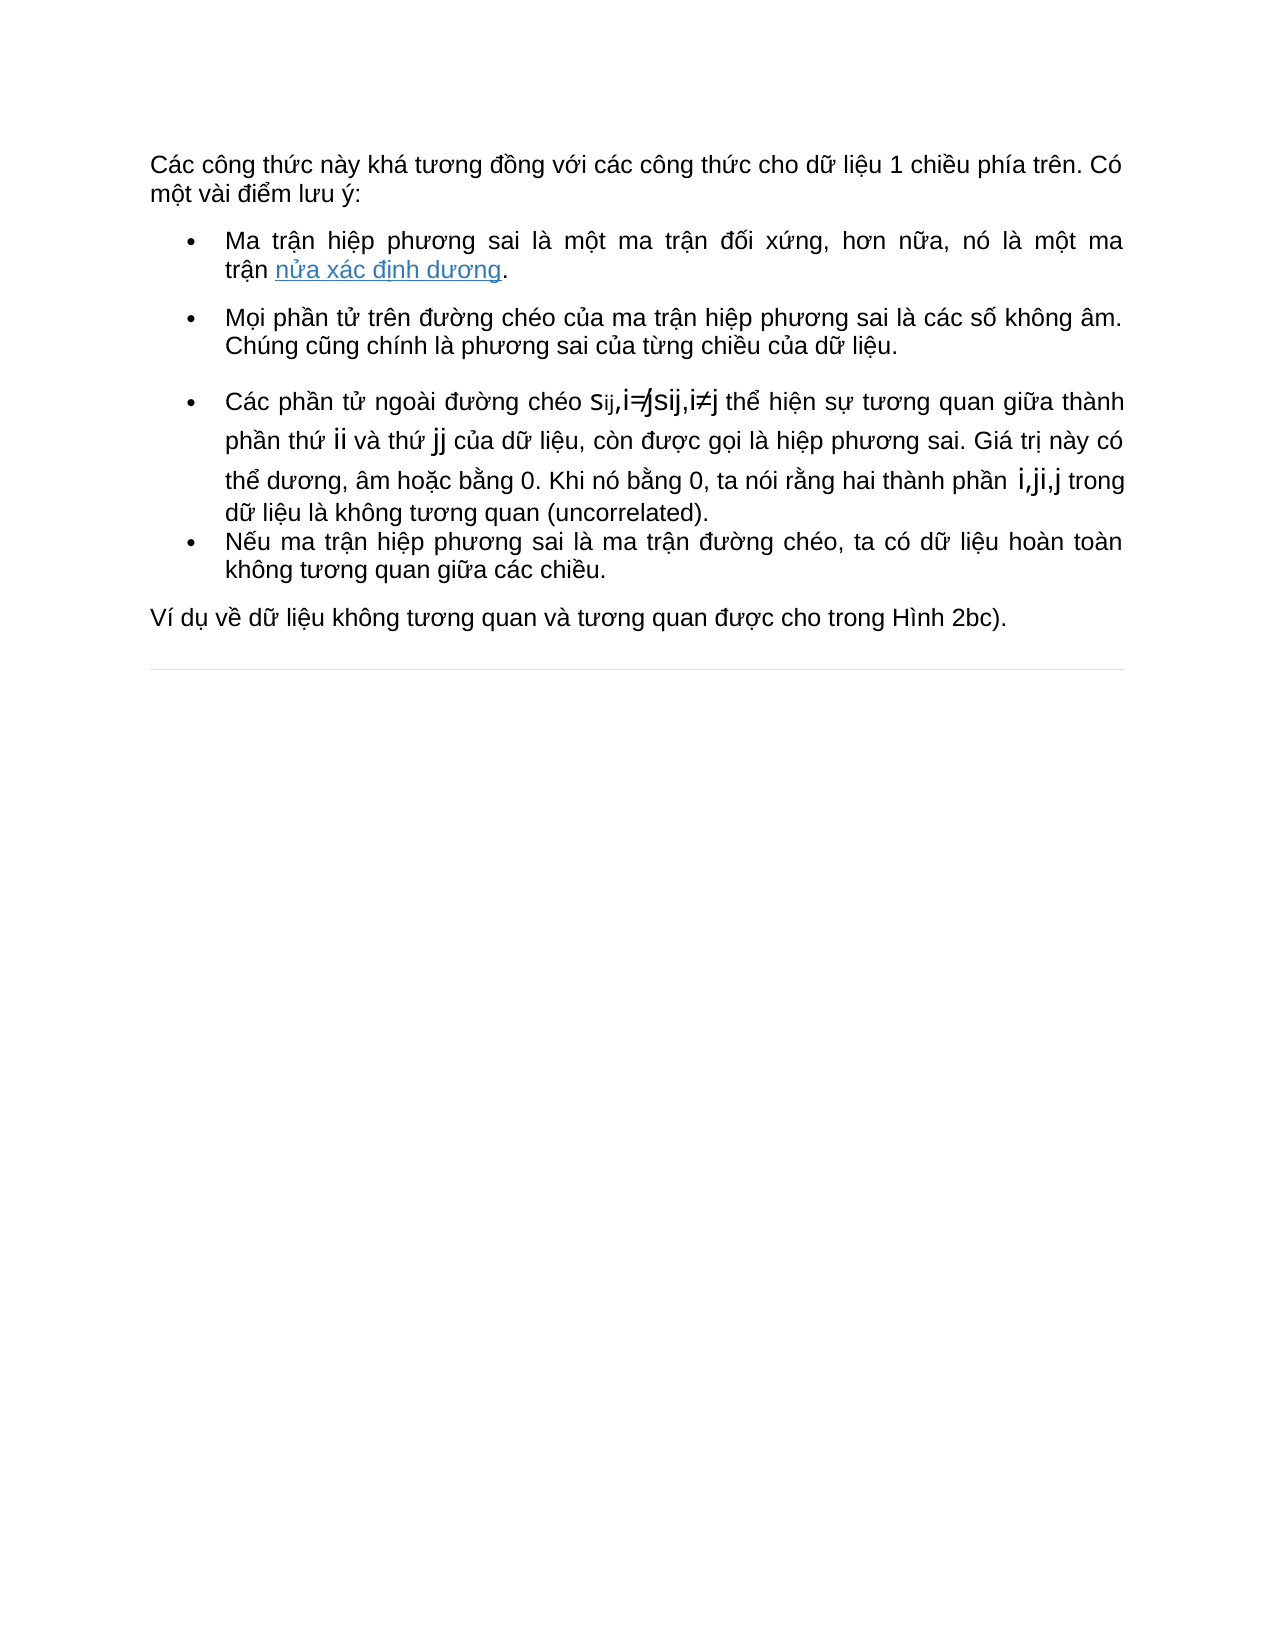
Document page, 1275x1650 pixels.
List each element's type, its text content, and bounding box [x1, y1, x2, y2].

text Ví dụ về dữ liệu không tương quan và tương quan được cho trong Hình 2bc). [150, 603, 1125, 632]
list Nếu ma trận hiệp phương sai là ma trận đường chéo, ta có dữ liệu hoàn toàn không tương quan giữa các chiều. [187, 527, 1125, 584]
text Các công thức này khá tương đồng với các công thức cho dữ liệu 1 chiều phía trên. Có một vài điểm lưu ý: [150, 150, 1125, 207]
list Các phần tử ngoài đường chéo sij,i≠jsij,i≠j thể hiện sự tương quan giữa thành phần thứ ii và thứ jj của dữ liệu, còn được gọi là hiệp phương sai. Giá trị này có thể dương, âm hoặc bằng 0. Khi nó bằng 0, ta nói rằng hai thành phần i,ji,j trong dữ liệu là không tương quan (uncorrelated). [187, 379, 1125, 527]
list Mọi phần tử trên đường chéo của ma trận hiệp phương sai là các số không âm. Chúng cũng chính là phương sai của từng chiều của dữ liệu. [187, 302, 1125, 360]
list Ma trận hiệp phương sai là một ma trận đối xứng, hơn nữa, nó là một ma trận nửa xác định dương. [187, 226, 1125, 284]
